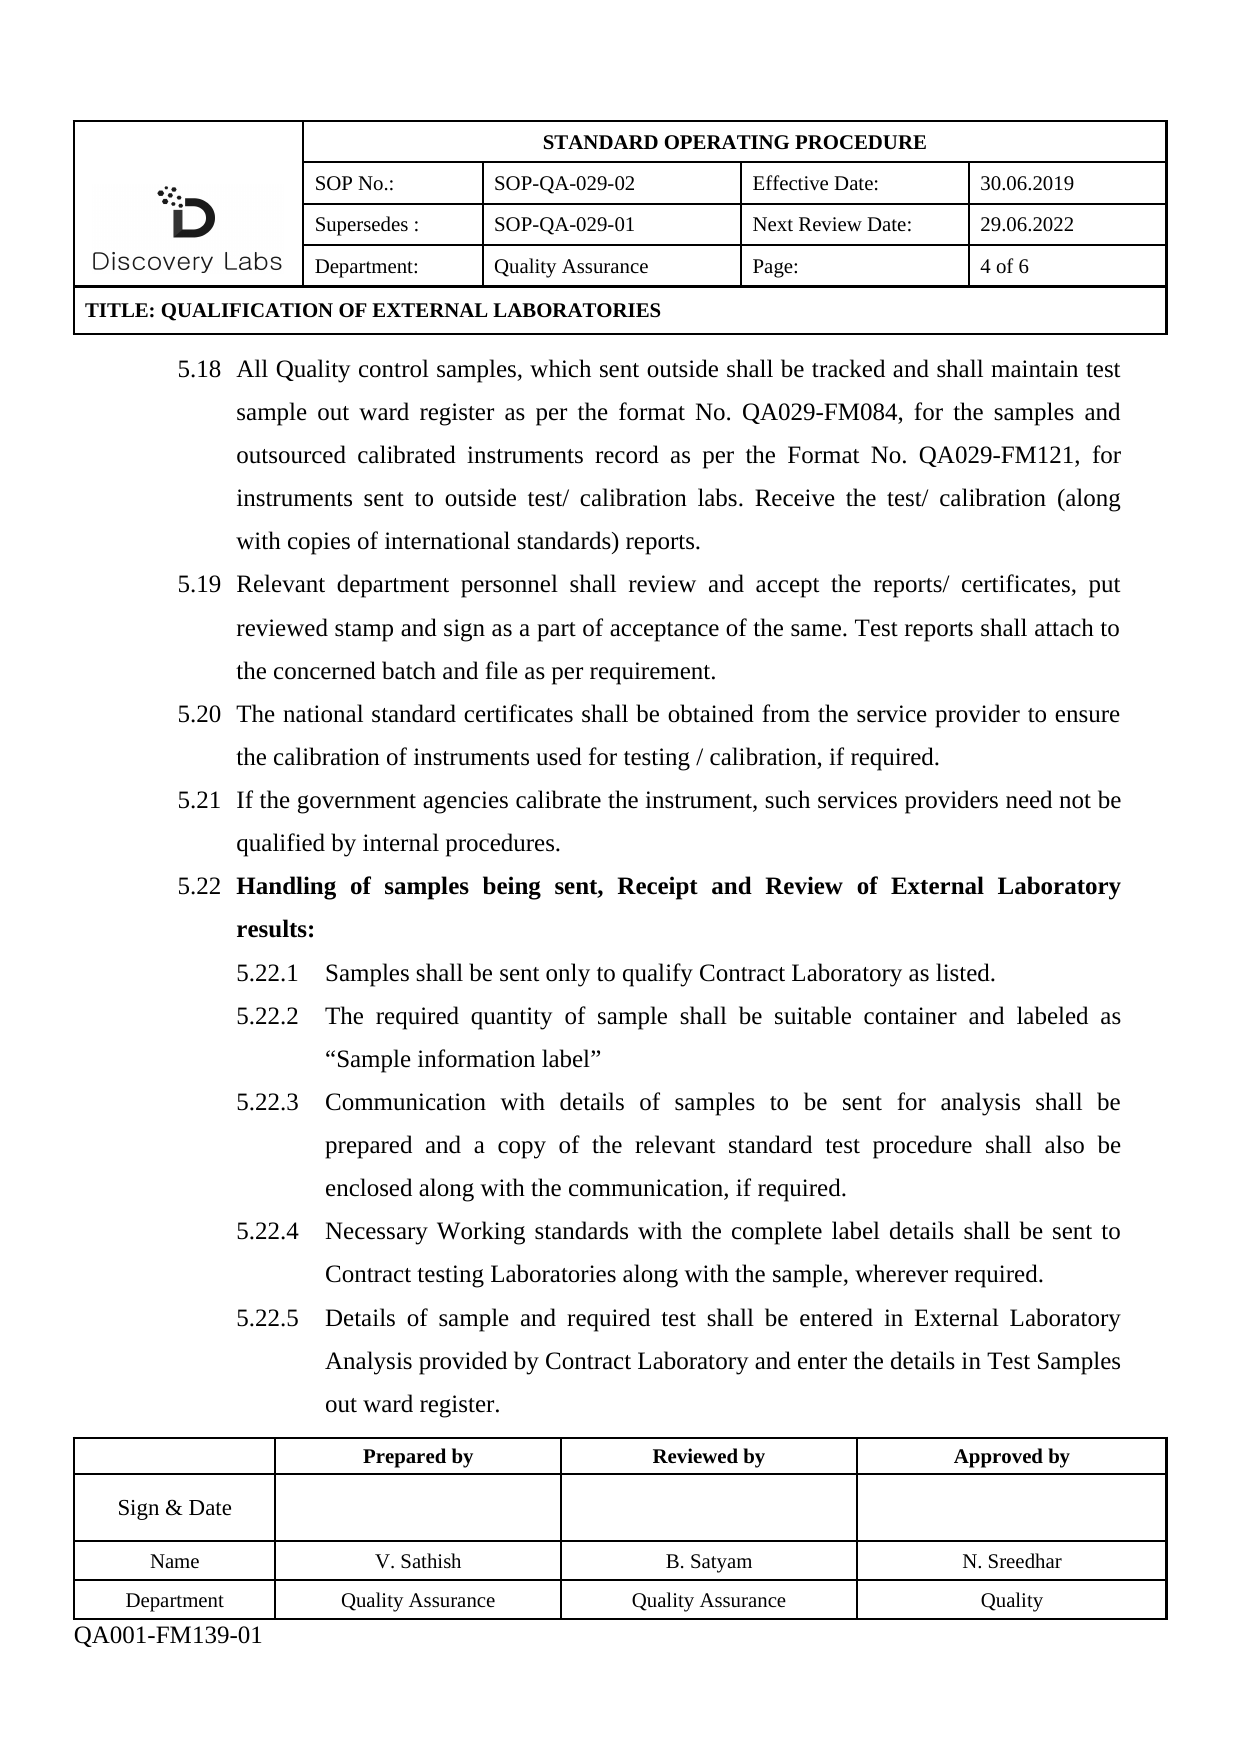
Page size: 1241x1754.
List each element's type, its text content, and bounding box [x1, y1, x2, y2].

list The national standard certificates shall be obtained from the service provider to ensure the calibration of instruments used for testing / calibration, if required. [177, 699, 1122, 771]
list Handling of samples being sent, Receipt and Review of External Laboratory results: [177, 871, 1122, 943]
list Details of sample and required test shall be entered in External Laboratory Analysis provided by Contract Laboratory and enter the details in Test Samples out ward register. [236, 1303, 1122, 1418]
list Necessary Working standards with the complete label details shall be sent to Contract testing Laboratories along with the sample, wherever required. [236, 1216, 1122, 1288]
list Samples shall be sent only to qualify Contract Laboratory as listed. [236, 958, 1122, 986]
list Communication with details of samples to be sent for analysis shall be prepared and a copy of the relevant standard test procedure shall also be enclosed along with the communication, if required. [236, 1087, 1122, 1202]
list Relevant department personnel shall review and accept the reports/ certificates, put reviewed stamp and sign as a part of acceptance of the same. Test reports shall attach to the concerned batch and file as per requirement. [177, 569, 1122, 684]
list The required quantity of sample shall be suitable container and labeled as “Sample information label” [236, 1001, 1122, 1073]
list All Quality control samples, which sent outside shall be tracked and shall maintain test sample out ward register as per the format No. QA029-FM084, for the samples and outsourced calibrated instruments record as per the Format No. QA029-FM121, for instruments sent to outside test/ calibration labs. Receive the test/ calibration (along with copies of international standards) reports. [177, 354, 1122, 555]
list If the government agencies calibrate the instrument, such services providers need not be qualified by internal procedures. [177, 785, 1122, 857]
